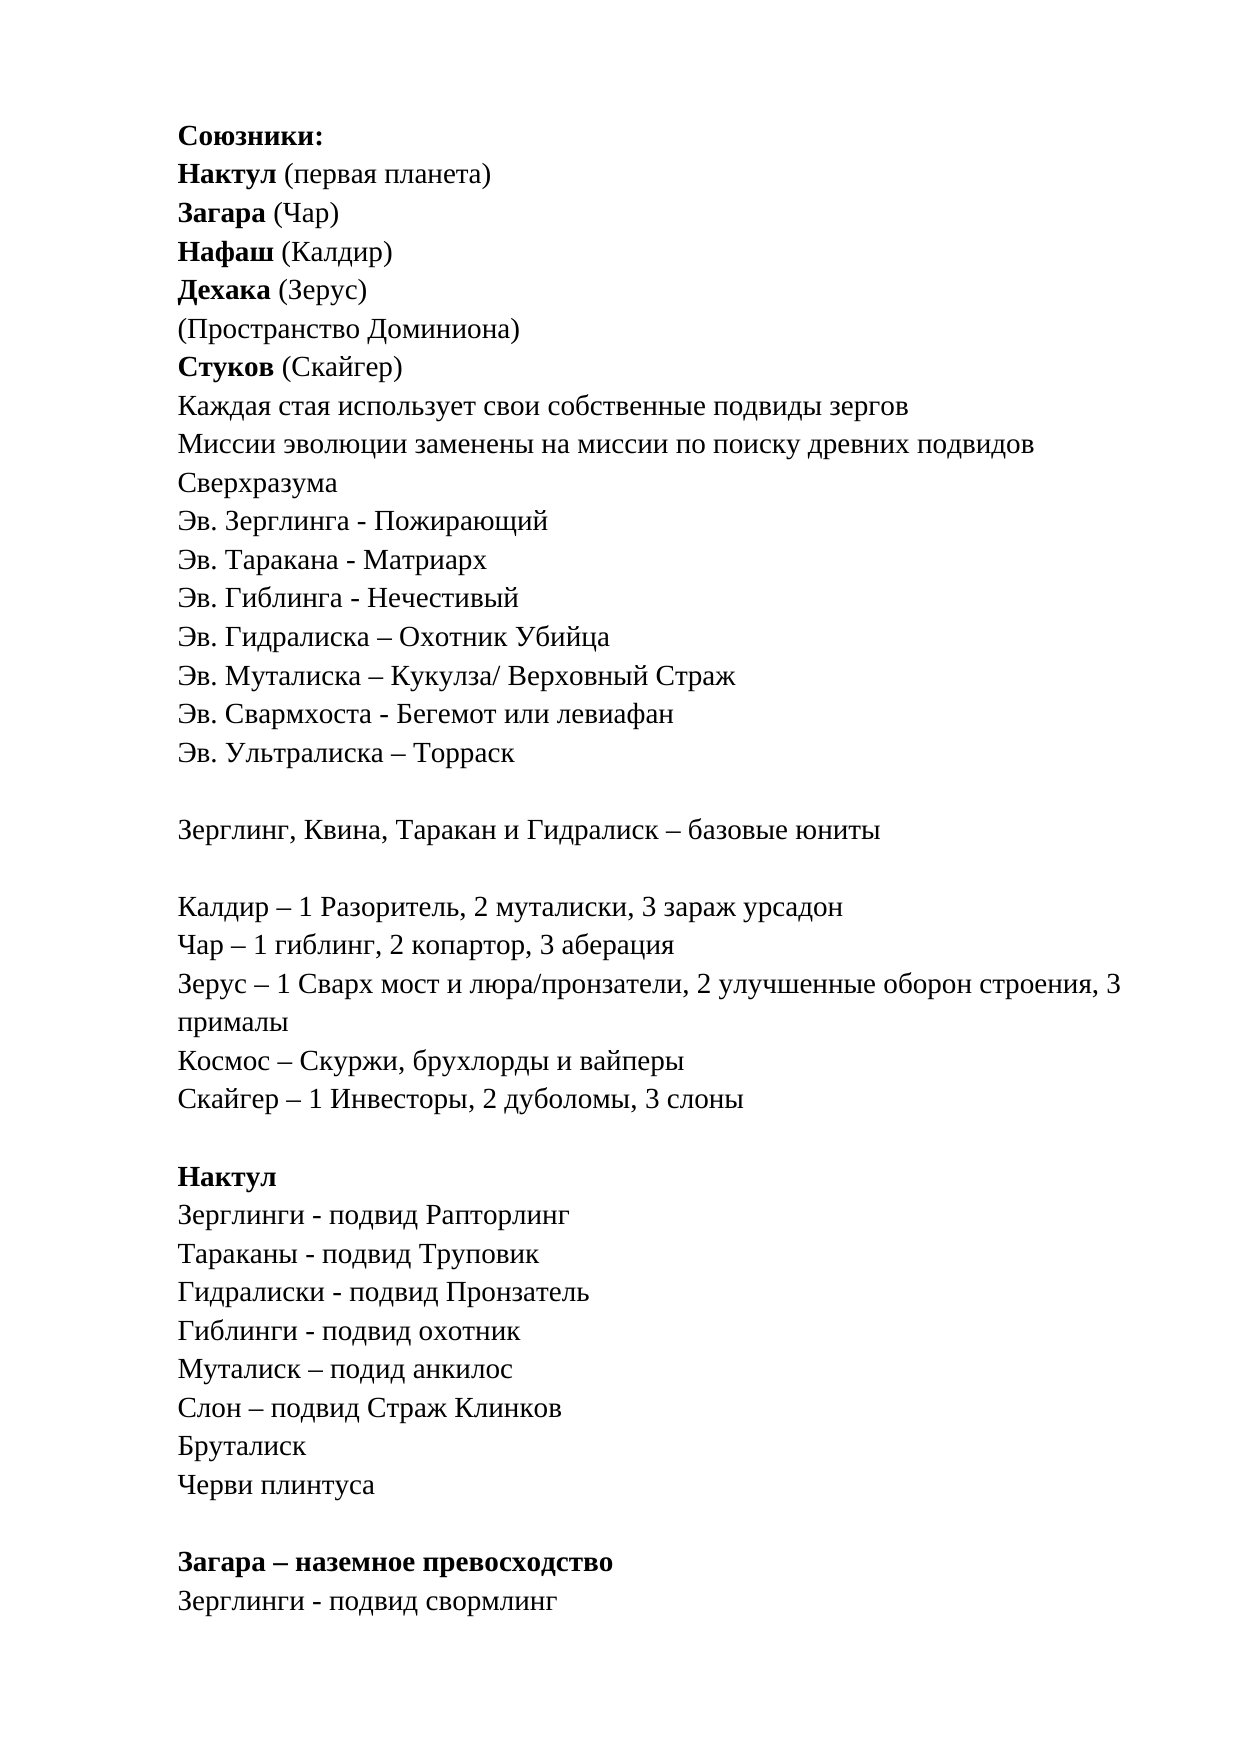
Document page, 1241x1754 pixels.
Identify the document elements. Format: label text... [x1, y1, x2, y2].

text Муталиск – подид анкилос [177, 1351, 1152, 1385]
text (Пространство Доминиона) [177, 311, 1152, 344]
text Зерус – 1 Сварх мост и люра/пронзатели, 2 улучшенные оборон строения, 3 прималы [177, 966, 1152, 1038]
text Зерглинги - подвид Рапторлинг [177, 1197, 1152, 1231]
text Зерглинги - подвид свормлинг [177, 1583, 1152, 1616]
text Эв. Муталиска – Кукулза/ Верховный Страж [177, 658, 1152, 691]
text Эв. Свармхоста - Бегемот или левиафан [177, 696, 1152, 730]
text Гидралиски - подвид Пронзатель [177, 1274, 1152, 1308]
text Союзники: Нактул (первая планета) [177, 118, 1152, 190]
text Каждая стая использует свои собственные подвиды зергов [177, 388, 1152, 421]
text Дехака (Зерус) [177, 272, 1152, 306]
text Стуков (Скайгер) [177, 349, 1152, 383]
text Бруталиск [177, 1428, 1152, 1462]
text Зерглинг, Квина, Таракан и Гидралиск – базовые юниты [177, 812, 1152, 845]
text Эв. Гиблинга - Нечестивый [177, 581, 1152, 614]
text Миссии эволюции заменены на миссии по поиску древних подвидов Сверхразума [177, 426, 1152, 498]
text Загара – наземное превосходство [177, 1544, 1152, 1578]
text Эв. Гидралиска – Охотник Убийца [177, 619, 1152, 653]
text Нафаш (Калдир) [177, 234, 1152, 267]
text Эв. Ультралиска – Торраск [177, 735, 1152, 768]
text Чар – 1 гиблинг, 2 копартор, 3 аберация [177, 927, 1152, 961]
text Эв. Таракана - Матриарх [177, 542, 1152, 576]
text Нактул [177, 1159, 1152, 1192]
text Загара (Чар) [177, 195, 1152, 229]
text Калдир – 1 Разоритель, 2 муталиски, 3 зараж урсадон [177, 889, 1152, 922]
text Черви плинтуса [177, 1467, 1152, 1501]
text Эв. Зерглинга - Пожирающий [177, 503, 1152, 537]
text Гиблинги - подвид охотник [177, 1313, 1152, 1346]
text Космос – Скуржи, брухлорды и вайперы [177, 1043, 1152, 1077]
text Слон – подвид Страж Клинков [177, 1390, 1152, 1423]
text Тараканы - подвид Труповик [177, 1236, 1152, 1269]
text Скайгер – 1 Инвесторы, 2 дуболомы, 3 слоны [177, 1082, 1152, 1115]
